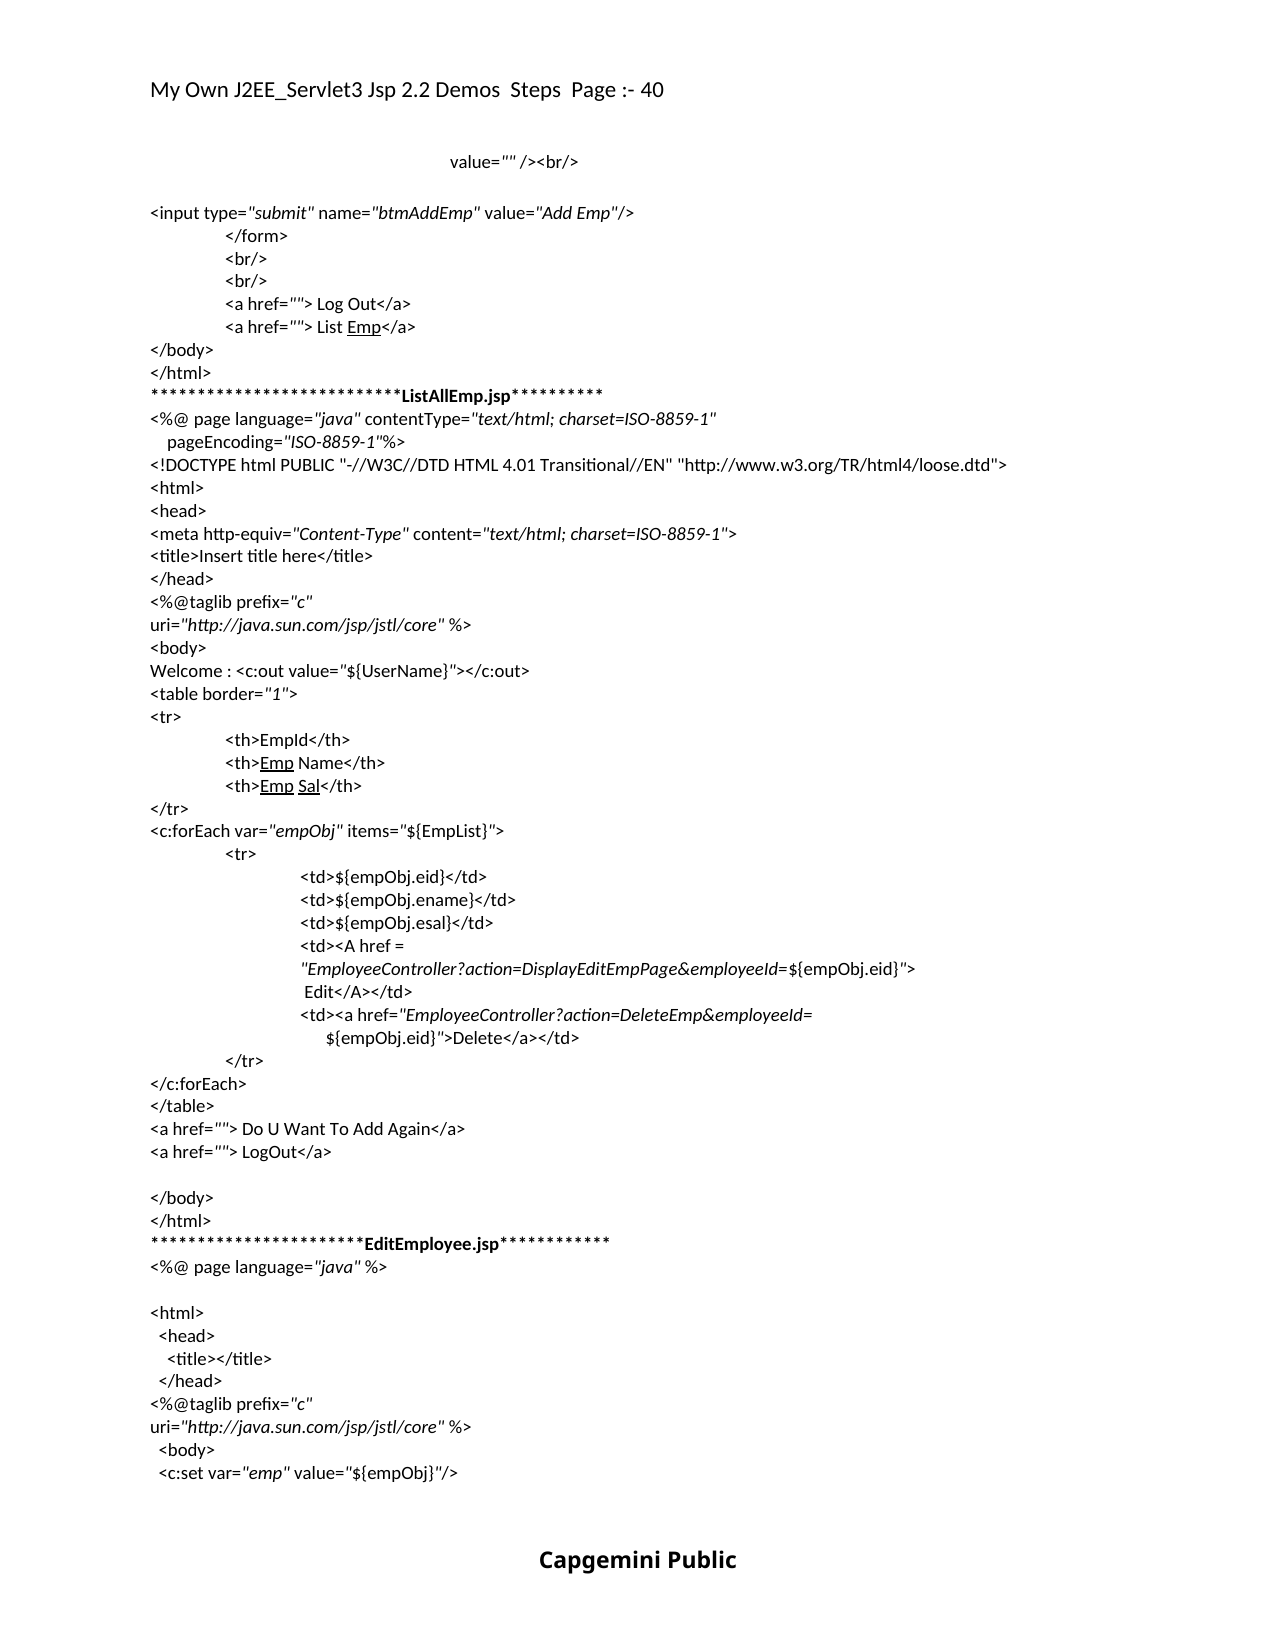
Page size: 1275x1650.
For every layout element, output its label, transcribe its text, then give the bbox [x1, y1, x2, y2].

text <html> [150, 1301, 1125, 1324]
text <%@ page language="java" contentType="text/html; charset=ISO-8859-1" [150, 407, 1125, 430]
text </html> [150, 361, 1125, 384]
text </head> [150, 568, 1125, 591]
text <head> [150, 1324, 1125, 1347]
text <tr> [150, 843, 1125, 866]
text <br/> [150, 247, 1125, 270]
text </tr> [150, 797, 1125, 820]
text <%@taglib prefix="c" [150, 1393, 1125, 1416]
text value="" /><br/> [150, 150, 1125, 173]
text </tr> [150, 1049, 1125, 1072]
text <title>Insert title here</title> [150, 545, 1125, 568]
text <th>Emp Sal</th> [150, 774, 1125, 797]
text ***********************EditEmployee.jsp************ [150, 1232, 1125, 1255]
text <c:set var="emp" value="${empObj}"/> [150, 1461, 1125, 1484]
text </html> [150, 1209, 1125, 1232]
text Edit</A></td> [150, 980, 1125, 1003]
text uri="http://java.sun.com/jsp/jstl/core" %> [150, 613, 1125, 636]
text <meta http-equiv="Content-Type" content="text/html; charset=ISO-8859-1"> [150, 522, 1125, 545]
text <html> [150, 476, 1125, 499]
text </head> [150, 1370, 1125, 1393]
text <a href=""> LogOut</a> [150, 1141, 1125, 1163]
text <title></title> [150, 1347, 1125, 1370]
text Welcome : <c:out value="${UserName}"></c:out> [150, 659, 1125, 682]
text <th>EmpId</th> [150, 728, 1125, 751]
text uri="http://java.sun.com/jsp/jstl/core" %> [150, 1416, 1125, 1438]
text <a href=""> Do U Want To Add Again</a> [150, 1118, 1125, 1141]
text <td>${empObj.ename}</td> [150, 888, 1125, 911]
text <td><A href = [150, 934, 1125, 957]
text <table border="1"> [150, 682, 1125, 705]
text <a href=""> Log Out</a> [150, 293, 1125, 316]
text <body> [150, 636, 1125, 659]
text </body> [150, 338, 1125, 361]
text <th>Emp Name</th> [150, 751, 1125, 774]
text <a href=""> List Emp</a> [150, 316, 1125, 338]
text <!DOCTYPE html PUBLIC "-//W3C//DTD HTML 4.01 Transitional//EN" "http://www.w3.org/TR/html4/loose.dtd"> [150, 453, 1125, 476]
text <td>${empObj.eid}</td> [150, 866, 1125, 888]
text <%@ page language="java" %> [150, 1255, 1125, 1278]
text pageEncoding="ISO-8859-1"%> [150, 430, 1125, 453]
text <tr> [150, 705, 1125, 728]
text </form> [150, 224, 1125, 247]
text <c:forEach var="empObj" items="${EmpList}"> [150, 820, 1125, 843]
text <br/> [150, 270, 1125, 293]
text </body> [150, 1186, 1125, 1209]
text </c:forEach> [150, 1072, 1125, 1095]
text ${empObj.eid}">Delete</a></td> [150, 1026, 1125, 1049]
text <body> [150, 1438, 1125, 1461]
text <%@taglib prefix="c" [150, 591, 1125, 613]
text </table> [150, 1095, 1125, 1118]
text <input type="submit" name="btmAddEmp" value="Add Emp"/> [150, 201, 1125, 224]
text <td>${empObj.esal}</td> [150, 911, 1125, 934]
text "EmployeeController?action=DisplayEditEmpPage&employeeId=${empObj.eid}"> [150, 957, 1125, 980]
text <head> [150, 499, 1125, 522]
text <td><a href="EmployeeController?action=DeleteEmp&employeeId= [150, 1003, 1125, 1026]
text ***************************ListAllEmp.jsp********** [150, 384, 1125, 407]
